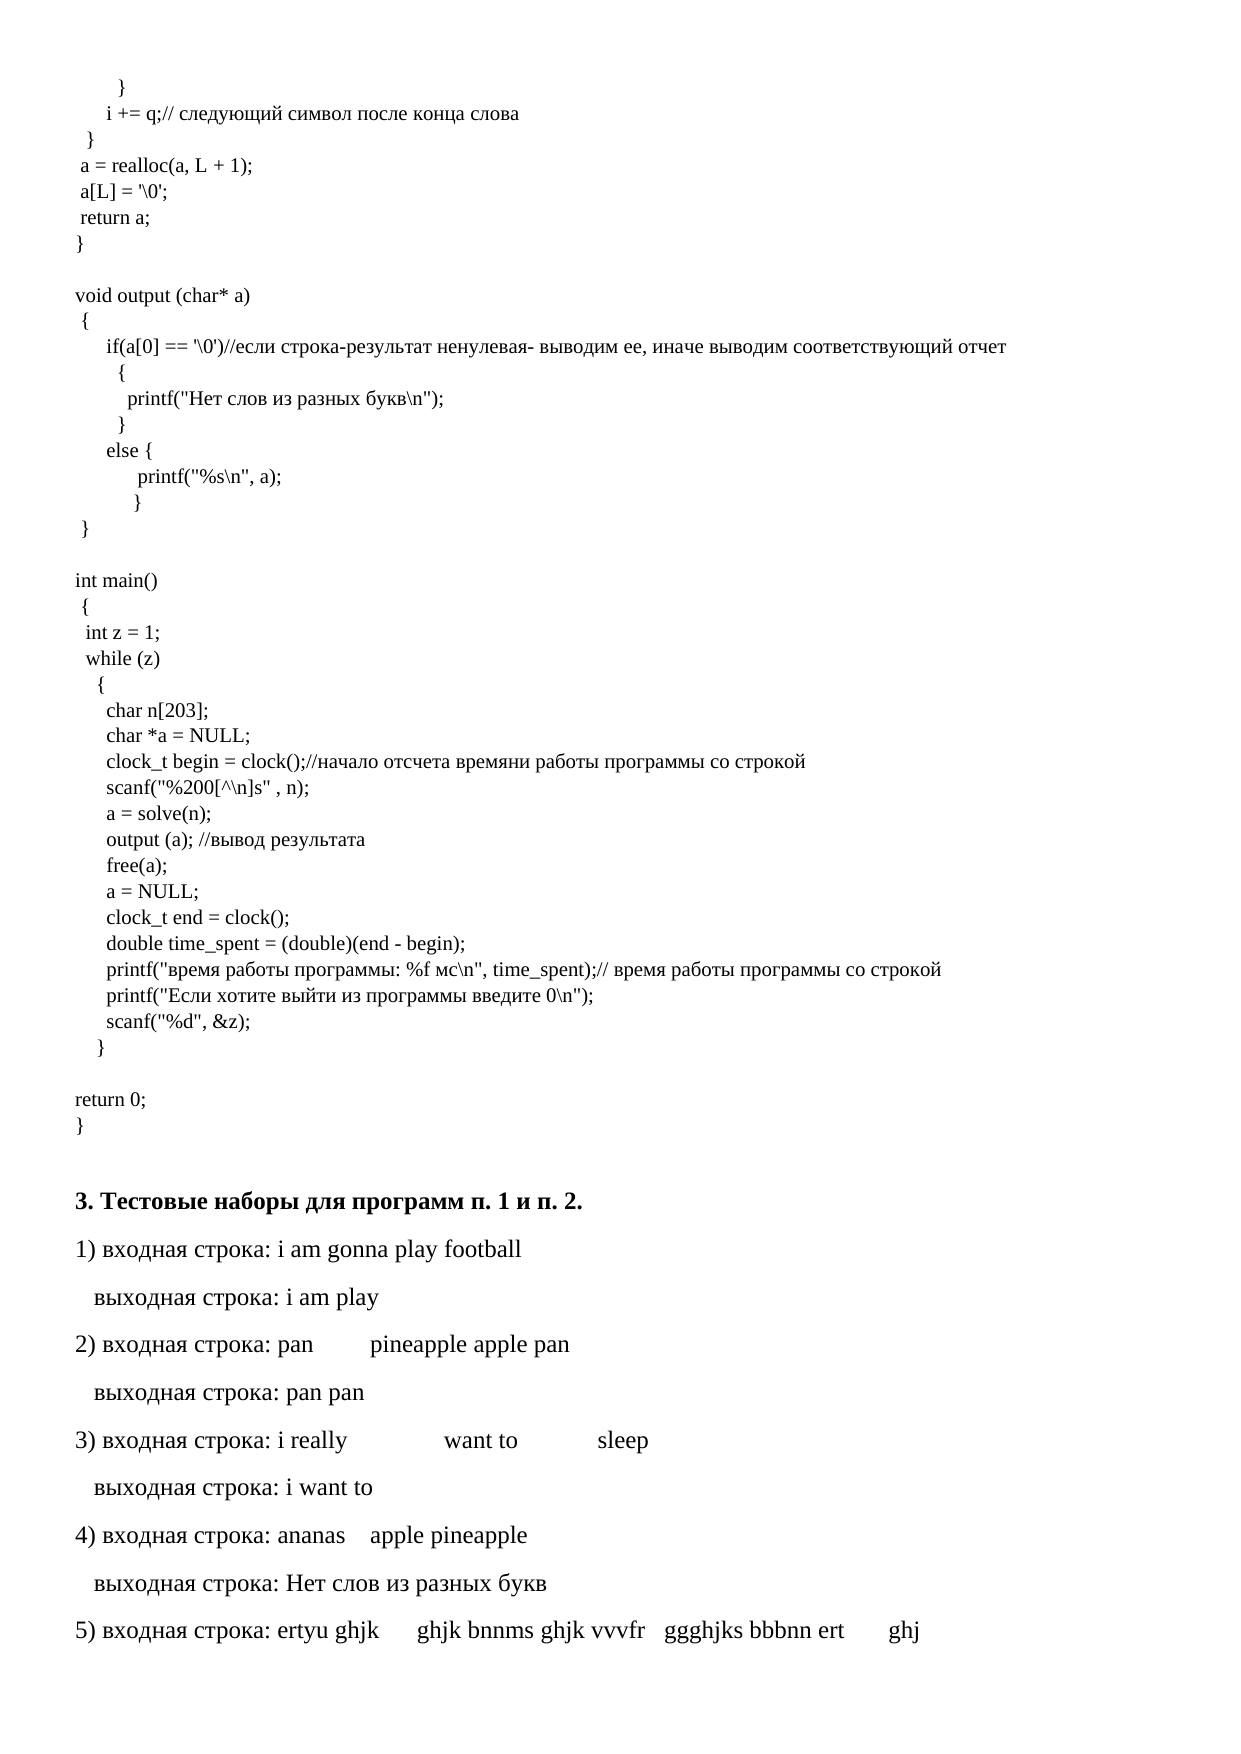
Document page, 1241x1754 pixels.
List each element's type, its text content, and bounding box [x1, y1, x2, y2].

text int z = 1; [75, 620, 1165, 644]
text output (a); //вывод результата [75, 827, 1165, 851]
text a = solve(n); [75, 801, 1165, 825]
text { [75, 360, 1165, 384]
text { [75, 308, 1165, 332]
text { [75, 672, 1165, 696]
text выходная строка: Нет слов из разных букв [75, 1568, 1165, 1597]
text } [75, 75, 1165, 99]
text 5) входная строка: ertyu ghjk ghjk bnnms ghjk vvvfr ggghjks bbbnn ert ghj [75, 1616, 1165, 1644]
text } [75, 412, 1165, 436]
text if(a[0] == '\0')//если строка-результат ненулевая- выводим ее, иначе выводим соответствующий отчет [75, 334, 1165, 358]
text выходная строка: pan pan [75, 1377, 1165, 1406]
text scanf("%200[^\n]s" , n); [75, 775, 1165, 799]
text clock_t begin = clock();//начало отсчета времяни работы программы со строкой [75, 749, 1165, 773]
text a = realloc(a, L + 1); [75, 153, 1165, 177]
text printf("Нет слов из разных букв\n"); [75, 386, 1165, 410]
text } [75, 490, 1165, 514]
text printf("%s\n", a); [75, 464, 1165, 488]
text clock_t end = clock(); [75, 905, 1165, 929]
text else { [75, 438, 1165, 462]
text выходная строка: i want to [75, 1472, 1165, 1501]
text void output (char* a) [75, 282, 1165, 307]
text return a; [75, 205, 1165, 229]
text double time_spent = (double)(end - begin); [75, 931, 1165, 955]
text } [75, 516, 1165, 540]
text 3) входная строка: i really want to sleep [75, 1425, 1165, 1453]
text } [75, 127, 1165, 151]
text } [75, 1112, 1165, 1137]
text { [75, 594, 1165, 618]
text printf("время работы программы: %f мс\n", time_spent);// время работы программы со строкой [75, 957, 1165, 981]
text char n[203]; [75, 697, 1165, 722]
text char *a = NULL; [75, 723, 1165, 747]
text scanf("%d", &z); [75, 1009, 1165, 1033]
text a[L] = '\0'; [75, 179, 1165, 203]
text } [75, 1035, 1165, 1059]
text a = NULL; [75, 879, 1165, 903]
text i += q;// следующий символ после конца слова [75, 101, 1165, 125]
text return 0; [75, 1087, 1165, 1111]
text выходная строка: i am play [75, 1282, 1165, 1310]
text while (z) [75, 646, 1165, 670]
text 1) входная строка: i am gonna play football [75, 1234, 1165, 1263]
text int main() [75, 568, 1165, 592]
text } [75, 231, 1165, 255]
text printf("Если хотите выйти из программы введите 0\n"); [75, 983, 1165, 1007]
text 3. Тестовые наборы для программ п. 1 и п. 2. [75, 1186, 1165, 1215]
text 2) входная строка: pan pineapple apple pan [75, 1329, 1165, 1358]
text 4) входная строка: ananas apple pineapple [75, 1520, 1165, 1549]
text free(a); [75, 853, 1165, 877]
